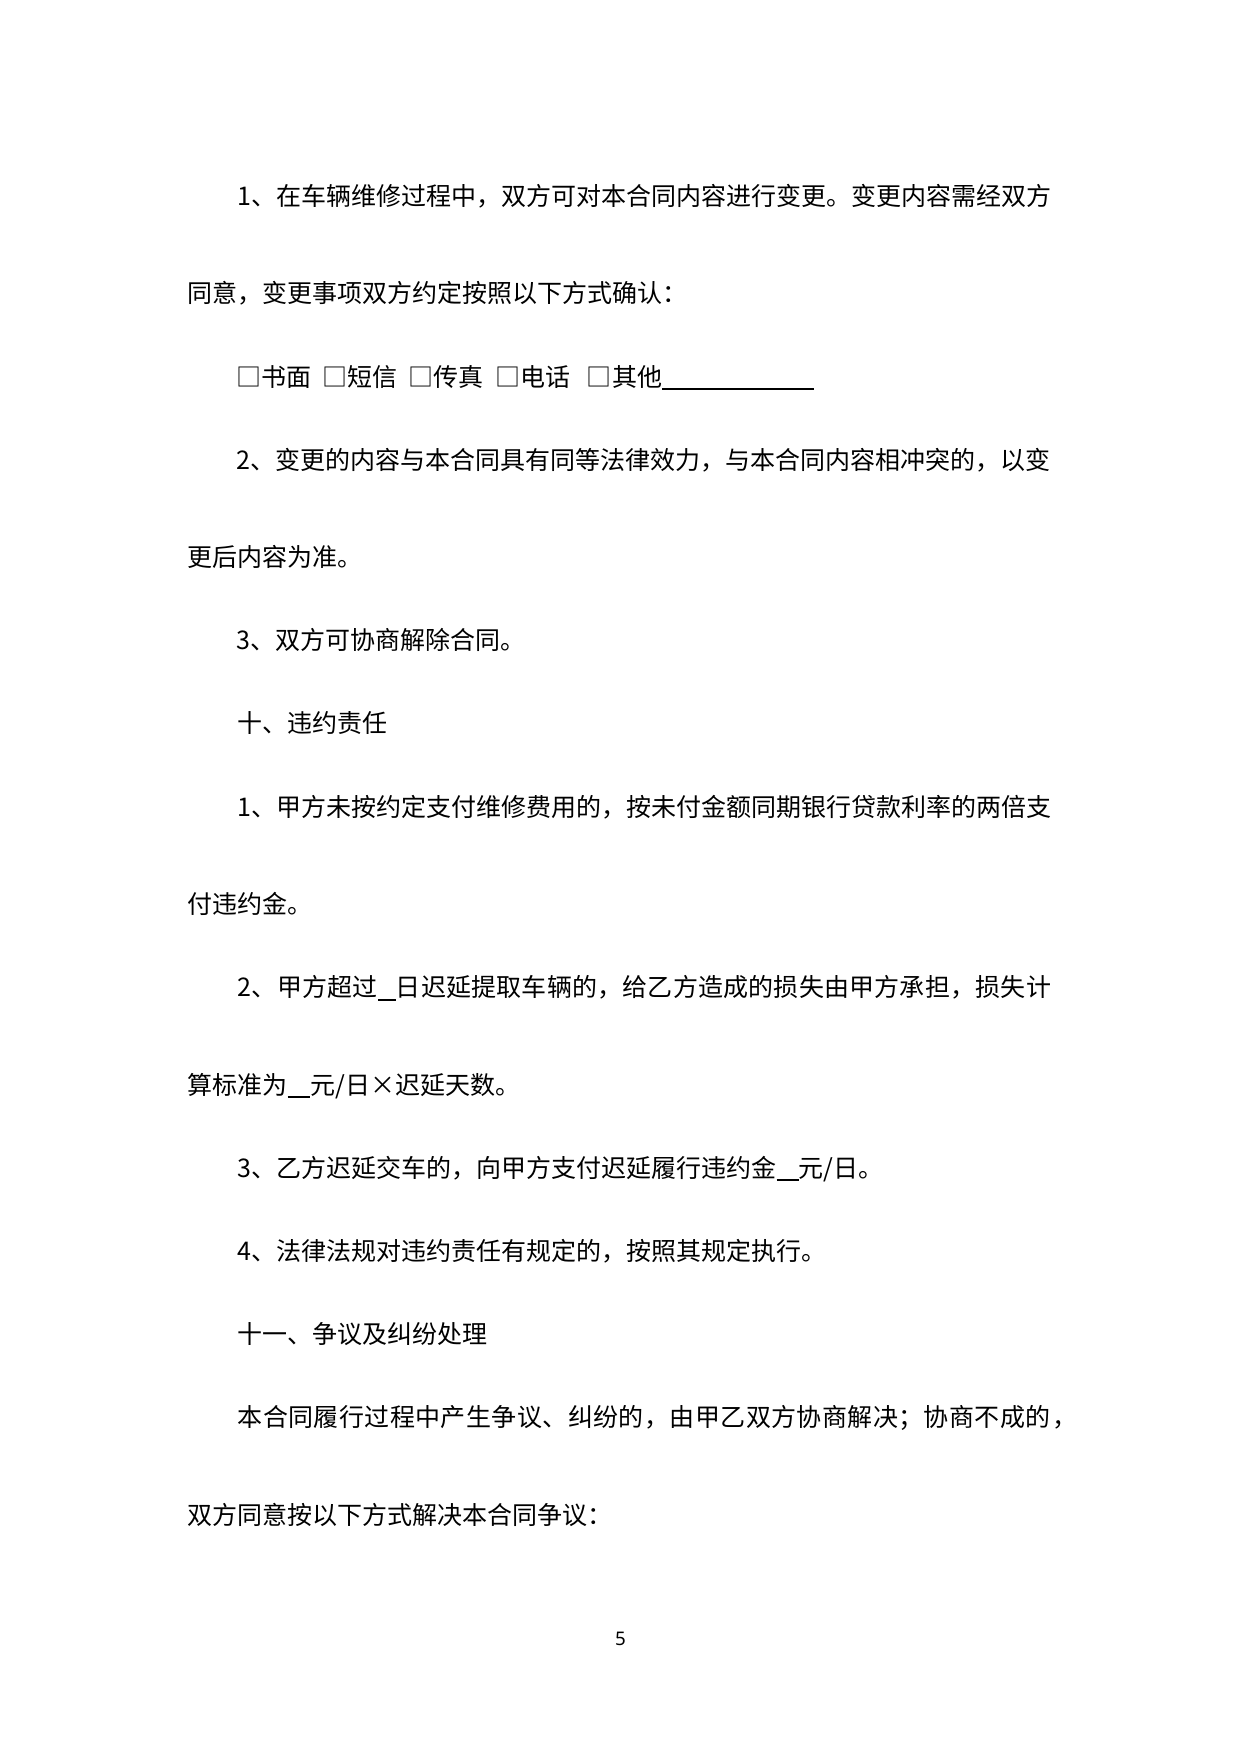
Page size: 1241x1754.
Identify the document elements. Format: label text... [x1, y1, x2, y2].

text □书面 □短信 □传真 □电话 □其他 [187, 343, 1053, 408]
text 本合同履行过程中产生争议、纠纷的，由甲乙双方协商解决；协商不成的，双方同意按以下方式解决本合同争议： [187, 1383, 1053, 1546]
text 十、违约责任 [187, 689, 1053, 754]
text 3、双方可协商解除合同。 [187, 606, 1053, 671]
text 1、甲方未按约定支付维修费用的，按未付金额同期银行贷款利率的两倍支付违约金。 [187, 773, 1053, 935]
text 4、法律法规对违约责任有规定的，按照其规定执行。 [187, 1217, 1053, 1282]
text 十一、争议及纠纷处理 [187, 1300, 1053, 1365]
text 1、在车辆维修过程中，双方可对本合同内容进行变更。变更内容需经双方同意，变更事项双方约定按照以下方式确认： [187, 162, 1053, 324]
text 2、变更的内容与本合同具有同等法律效力，与本合同内容相冲突的，以变更后内容为准。 [187, 426, 1053, 588]
text 2、甲方超过 日迟延提取车辆的，给乙方造成的损失由甲方承担，损失计算标准为 元/日×迟延天数。 [187, 953, 1053, 1116]
text 3、乙方迟延交车的，向甲方支付迟延履行违约金 元/日。 [187, 1134, 1053, 1199]
